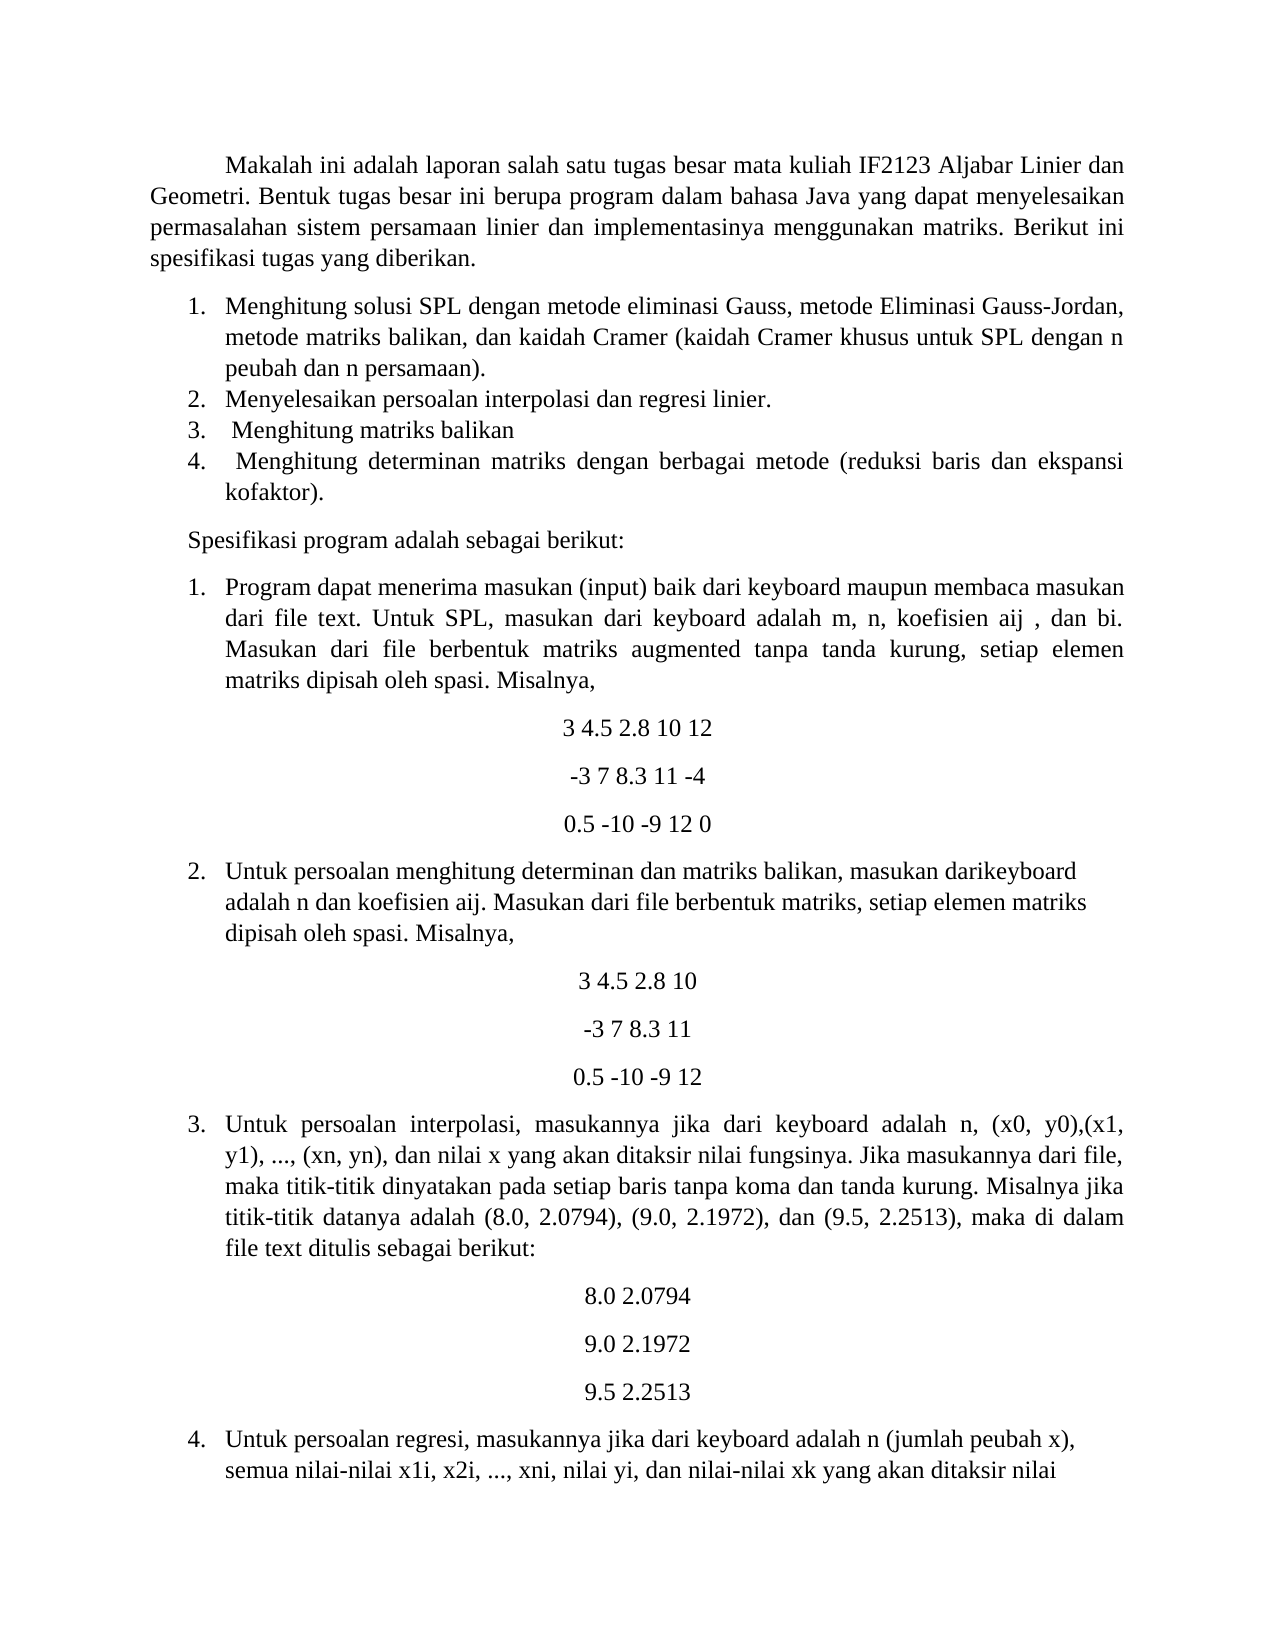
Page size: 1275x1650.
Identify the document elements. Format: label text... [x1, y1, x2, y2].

list Program dapat menerima masukan (input) baik dari keyboard maupun membaca masukan dari file text. Untuk SPL, masukan dari keyboard adalah m, n, koefisien aij , dan bi. Masukan dari file berbentuk matriks augmented tanpa tanda kurung, setiap elemen matriks dipisah oleh spasi. Misalnya, [187, 572, 1125, 694]
text 9.0 2.1972 [150, 1329, 1125, 1358]
text Makalah ini adalah laporan salah satu tugas besar mata kuliah IF2123 Aljabar Linier dan Geometri. Bentuk tugas besar ini berupa program dalam bahasa Java yang dapat menyelesaikan permasalahan sistem persamaan linier dan implementasinya menggunakan matriks. Berikut ini spesifikasi tugas yang diberikan. [150, 150, 1125, 272]
list Menghitung matriks balikan [187, 415, 1125, 444]
text -3 7 8.3 11 -4 [150, 761, 1125, 790]
list Menghitung solusi SPL dengan metode eliminasi Gauss, metode Eliminasi Gauss-Jordan, metode matriks balikan, dan kaidah Cramer (kaidah Cramer khusus untuk SPL dengan n peubah dan n persamaan). [187, 291, 1125, 382]
list Menyelesaikan persoalan interpolasi dan regresi linier. [187, 384, 1125, 413]
text 3 4.5 2.8 10 [150, 966, 1125, 995]
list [187, 1424, 1125, 1484]
list Menghitung determinan matriks dengan berbagai metode (reduksi baris dan ekspansi kofaktor). [187, 446, 1125, 506]
text Spesifikasi program adalah sebagai berikut: [150, 525, 1125, 553]
list Untuk persoalan interpolasi, masukannya jika dari keyboard adalah n, (x0, y0),(x1, y1), ..., (xn, yn), dan nilai x yang akan ditaksir nilai fungsinya. Jika masukannya dari file, maka titik-titik dinyatakan pada setiap baris tanpa koma dan tanda kurung. Misalnya jika titik-titik datanya adalah (8.0, 2.0794), (9.0, 2.1972), dan (9.5, 2.2513), maka di dalam file text ditulis sebagai berikut: [187, 1109, 1125, 1262]
text -3 7 8.3 11 [150, 1014, 1125, 1043]
text 9.5 2.2513 [150, 1377, 1125, 1405]
text 8.0 2.0794 [150, 1281, 1125, 1310]
text 0.5 -10 -9 12 0 [150, 809, 1125, 837]
text 3 4.5 2.8 10 12 [150, 713, 1125, 742]
text 0.5 -10 -9 12 [150, 1062, 1125, 1090]
list Untuk persoalan menghitung determinan dan matriks balikan, masukan darikeyboard adalah n dan koefisien aij. Masukan dari file berbentuk matriks, setiap elemen matriks dipisah oleh spasi. Misalnya, [187, 856, 1125, 947]
